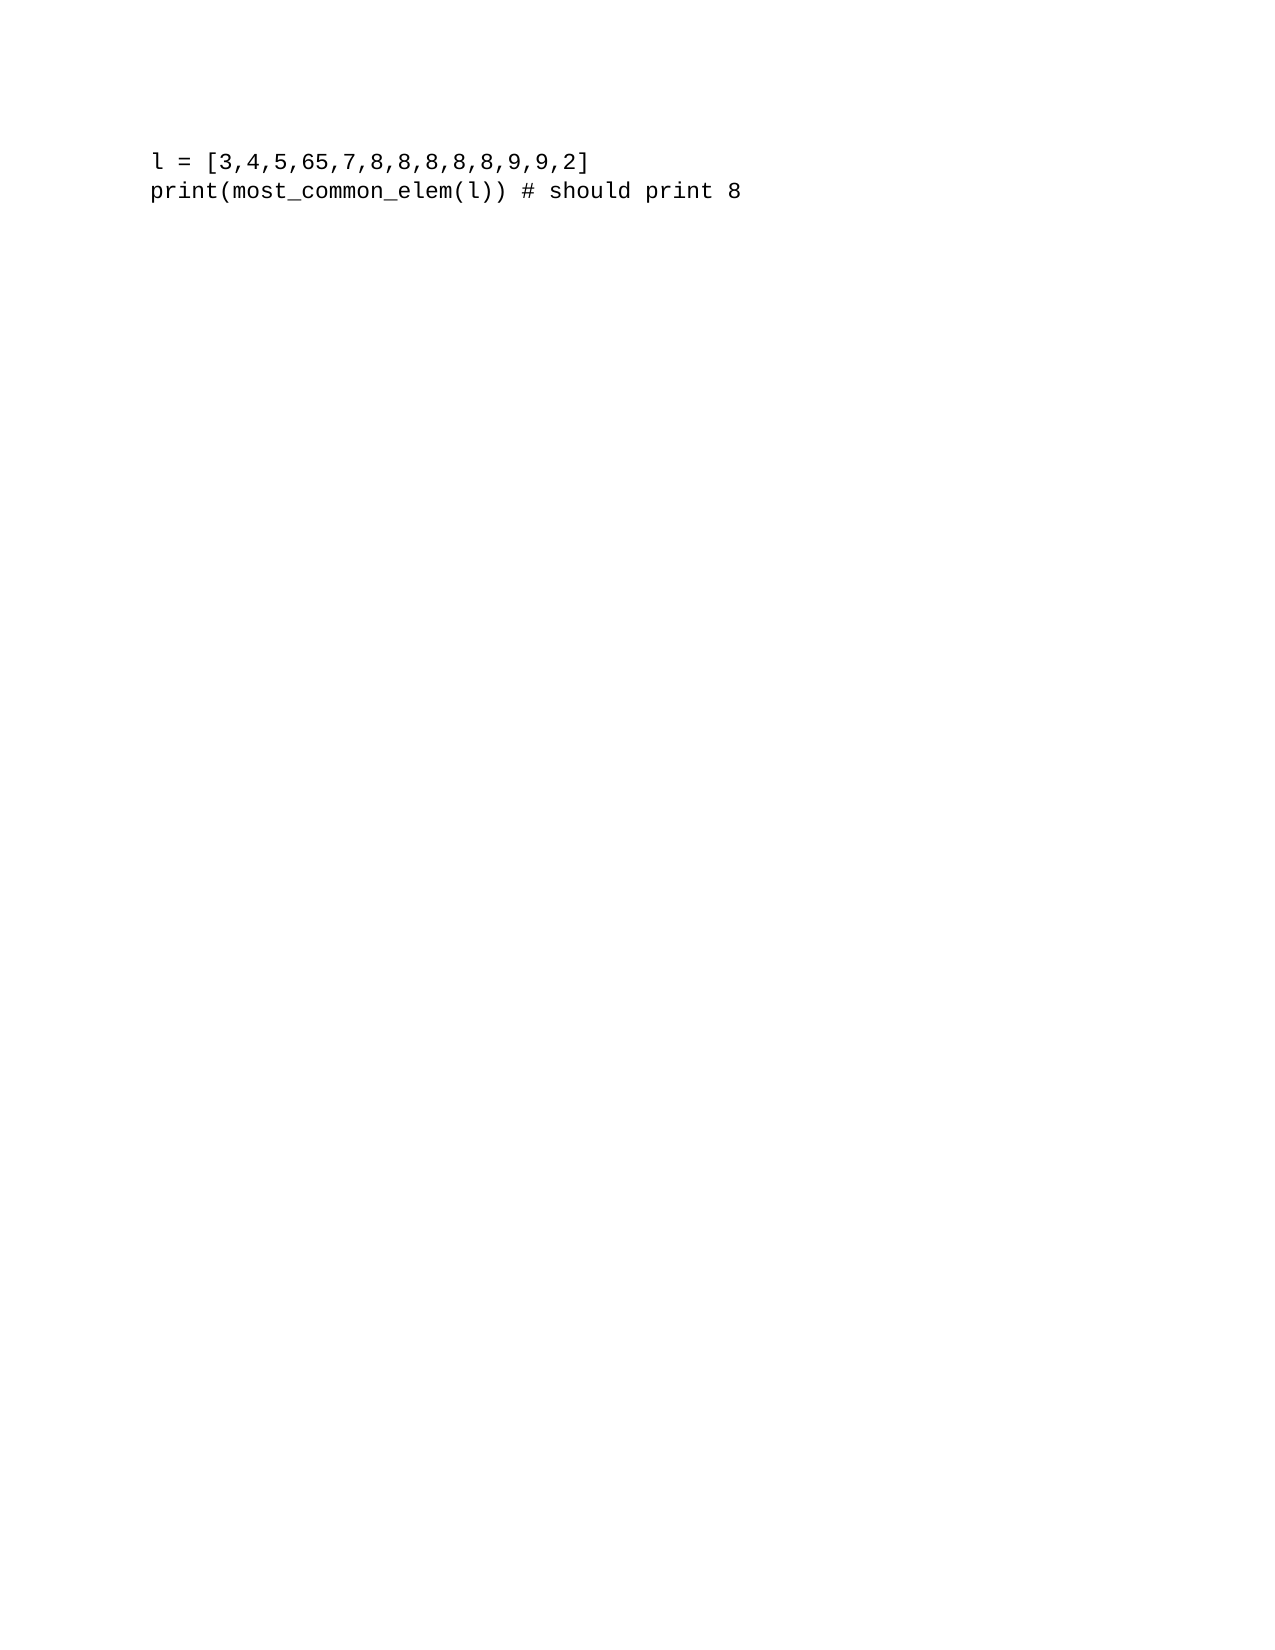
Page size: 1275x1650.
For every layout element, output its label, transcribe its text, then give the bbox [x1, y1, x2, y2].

text print(most_common_elem(l)) # should print 8 [150, 180, 1125, 206]
text l = [3,4,5,65,7,8,8,8,8,8,9,9,2] [150, 150, 1125, 176]
